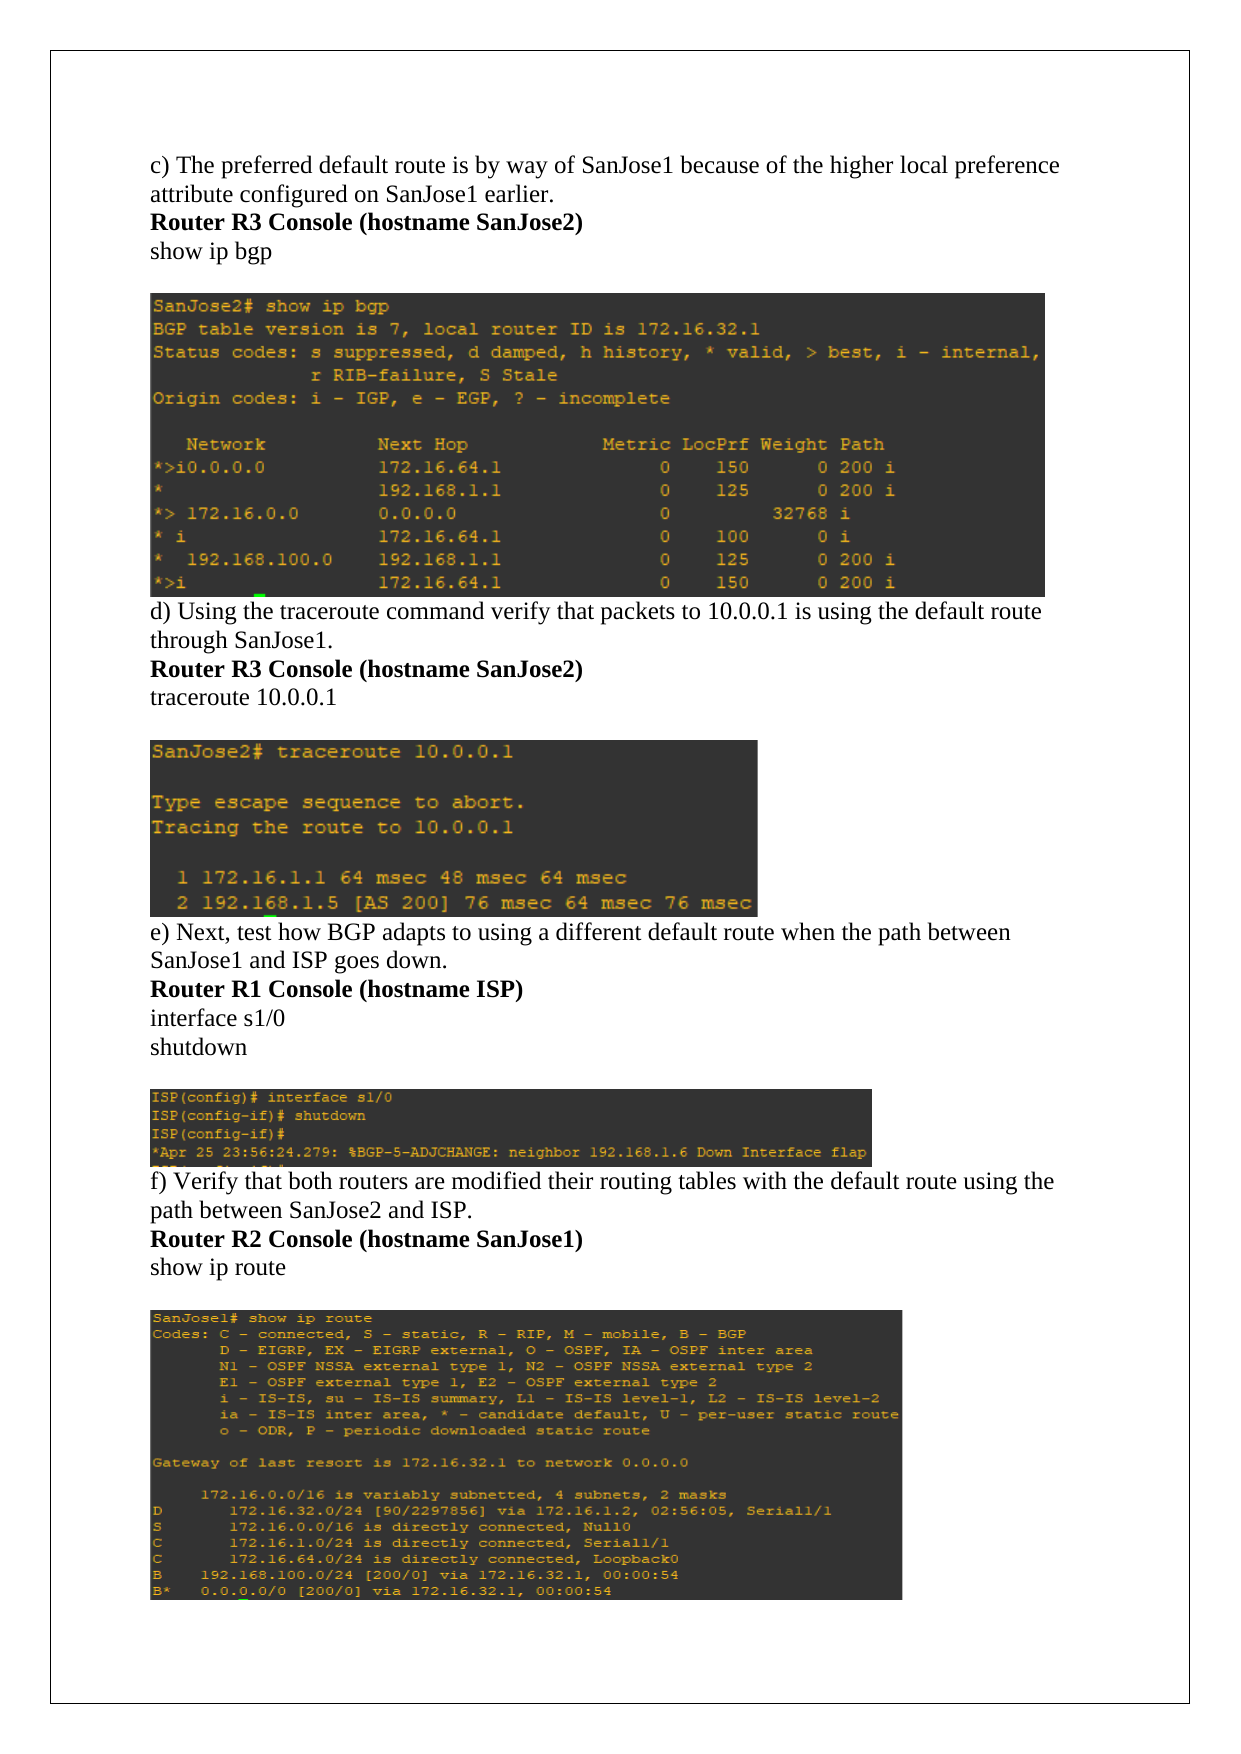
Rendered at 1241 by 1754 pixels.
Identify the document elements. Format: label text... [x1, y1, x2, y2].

text show ip bgp [150, 236, 1090, 265]
text shutdown [150, 1032, 1090, 1060]
text f) Verify that both routers are modified their routing tables with the default route using the path between SanJose2 and ISP. [150, 1166, 1090, 1224]
picture [150, 1089, 872, 1167]
text e) Next, test how BGP adapts to using a different default route when the path between SanJose1 and ISP goes down. [150, 917, 1090, 974]
text Router R3 Console (hostname SanJose2) [150, 207, 1090, 236]
picture [150, 1310, 903, 1600]
text interface s1/0 [150, 1003, 1090, 1032]
text Router R1 Console (hostname ISP) [150, 974, 1090, 1003]
text c) The preferred default route is by way of SanJose1 because of the higher local preference attribute configured on SanJose1 earlier. [150, 150, 1090, 207]
text Router R2 Console (hostname SanJose1) [150, 1224, 1090, 1252]
picture [150, 293, 1045, 597]
text show ip route [150, 1252, 1090, 1281]
text traceroute 10.0.0.1 [150, 682, 1090, 711]
text Router R3 Console (hostname SanJose2) [150, 654, 1090, 682]
picture [150, 740, 758, 917]
text d) Using the traceroute command verify that packets to 10.0.0.1 is using the default route through SanJose1. [150, 596, 1090, 654]
